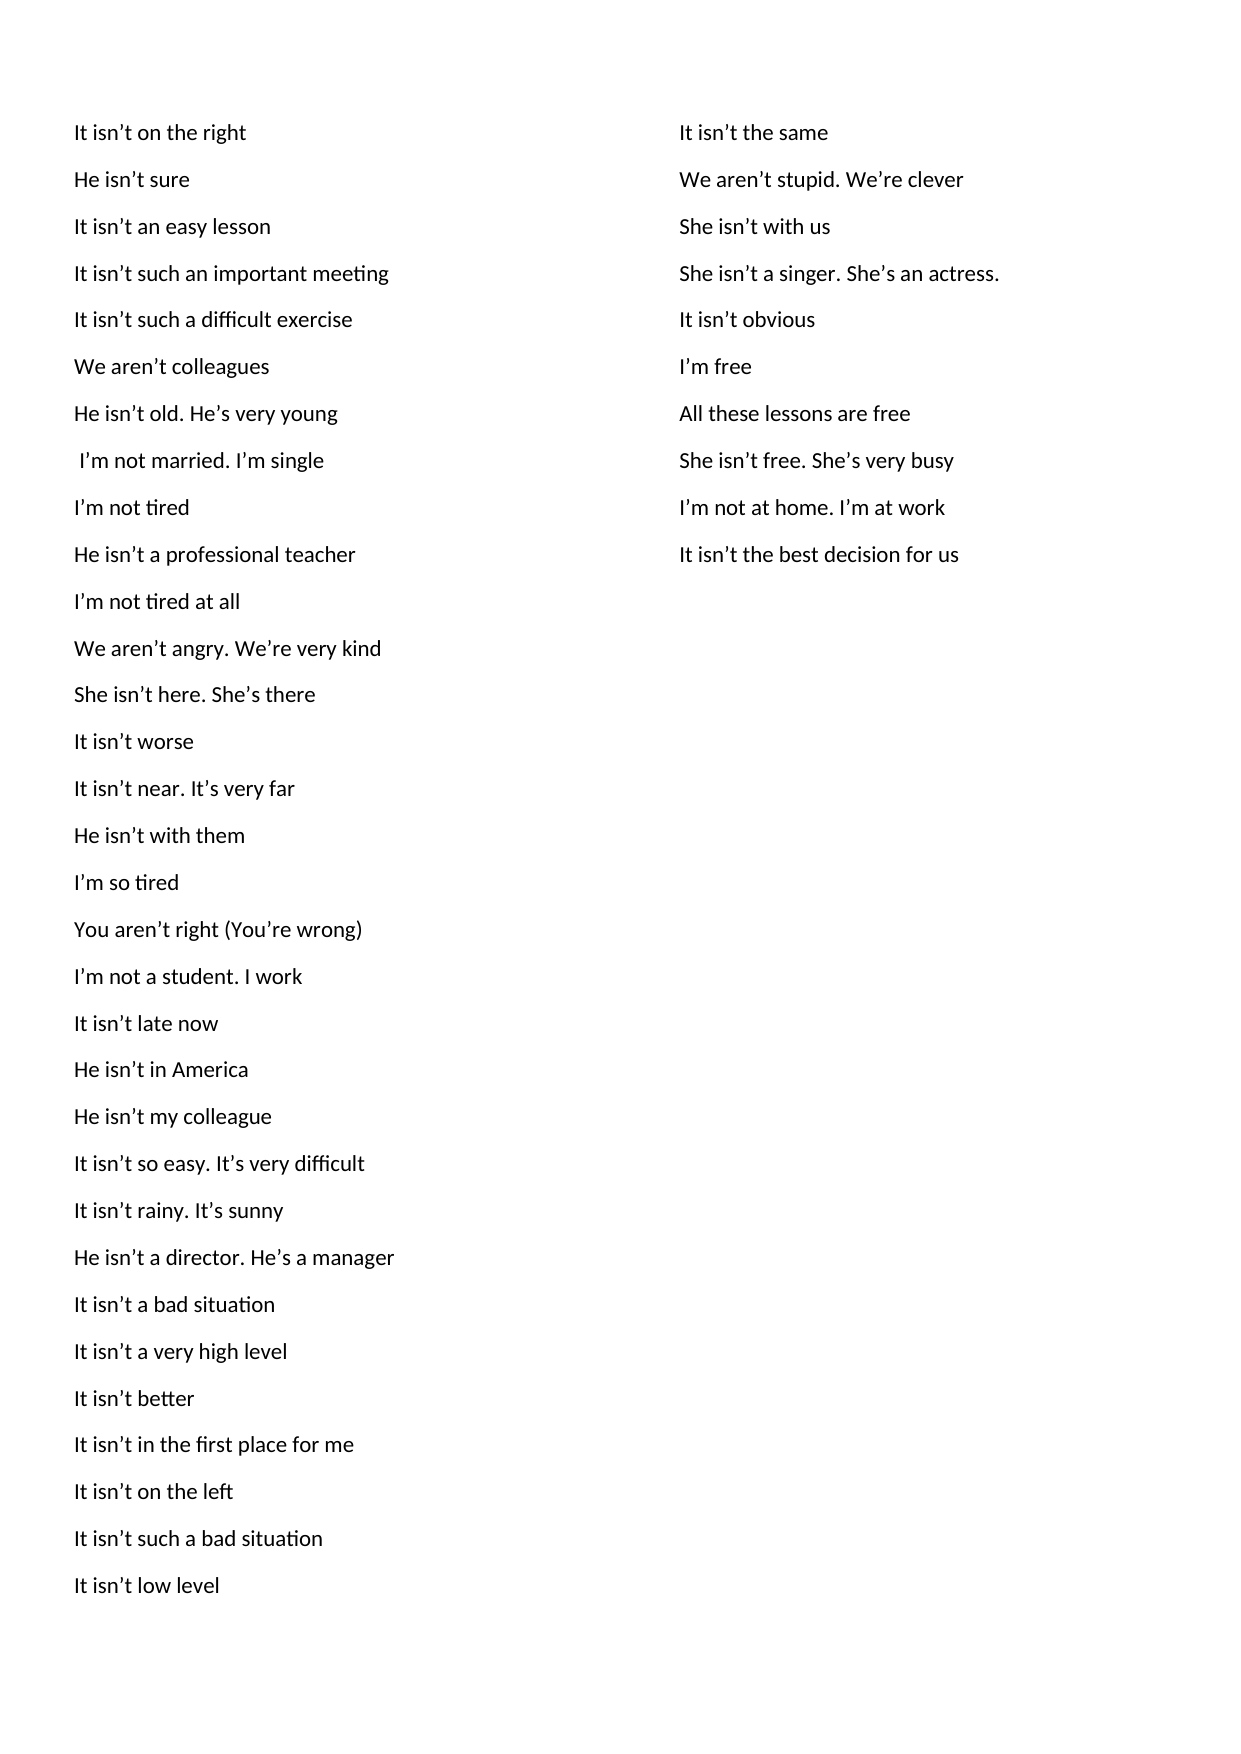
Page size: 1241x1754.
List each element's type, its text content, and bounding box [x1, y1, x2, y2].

text She isn’t free. She’s very busy [679, 446, 1211, 474]
text It isn’t low level [74, 1571, 605, 1599]
text She isn’t a singer. She’s an actress. [679, 259, 1211, 287]
text She isn’t with us [679, 212, 1211, 240]
text It isn’t so easy. It’s very difficult [74, 1149, 605, 1177]
text It isn’t near. It’s very far [74, 774, 605, 802]
text He isn’t sure [74, 165, 605, 193]
text He isn’t with them [74, 821, 605, 849]
text He isn’t a director. He’s a manager [74, 1243, 605, 1271]
text It isn’t such a difficult exercise [74, 306, 605, 334]
text He isn’t my colleague [74, 1102, 605, 1131]
text All these lessons are free [679, 399, 1211, 427]
text She isn’t here. She’s there [74, 681, 605, 709]
text It isn’t late now [74, 1009, 605, 1037]
text I’m not a student. I work [74, 962, 605, 990]
text You aren’t right (You’re wrong) [74, 915, 605, 943]
text It isn’t better [74, 1384, 605, 1412]
text It isn’t on the right [74, 118, 605, 146]
text He isn’t in America [74, 1056, 605, 1084]
text It isn’t such a bad situation [74, 1524, 605, 1552]
text I’m not at home. I’m at work [679, 493, 1211, 521]
text I’m not tired at all [74, 587, 605, 615]
text We aren’t colleagues [74, 352, 605, 381]
text It isn’t in the first place for me [74, 1431, 605, 1459]
text He isn’t old. He’s very young [74, 399, 605, 427]
text It isn’t a very high level [74, 1337, 605, 1365]
text I’m free [679, 352, 1211, 381]
text It isn’t rainy. It’s sunny [74, 1196, 605, 1224]
text It isn’t on the left [74, 1477, 605, 1506]
text We aren’t stupid. We’re clever [679, 165, 1211, 193]
text I’m not married. I’m single [74, 446, 605, 474]
text It isn’t the best decision for us [679, 540, 1211, 568]
text He isn’t a professional teacher [74, 540, 605, 568]
text It isn’t worse [74, 727, 605, 756]
text It isn’t obvious [679, 306, 1211, 334]
text It isn’t the same [679, 118, 1211, 146]
text I’m so tired [74, 868, 605, 896]
text It isn’t an easy lesson [74, 212, 605, 240]
text It isn’t a bad situation [74, 1290, 605, 1318]
text We aren’t angry. We’re very kind [74, 634, 605, 662]
text I’m not tired [74, 493, 605, 521]
text It isn’t such an important meeting [74, 259, 605, 287]
